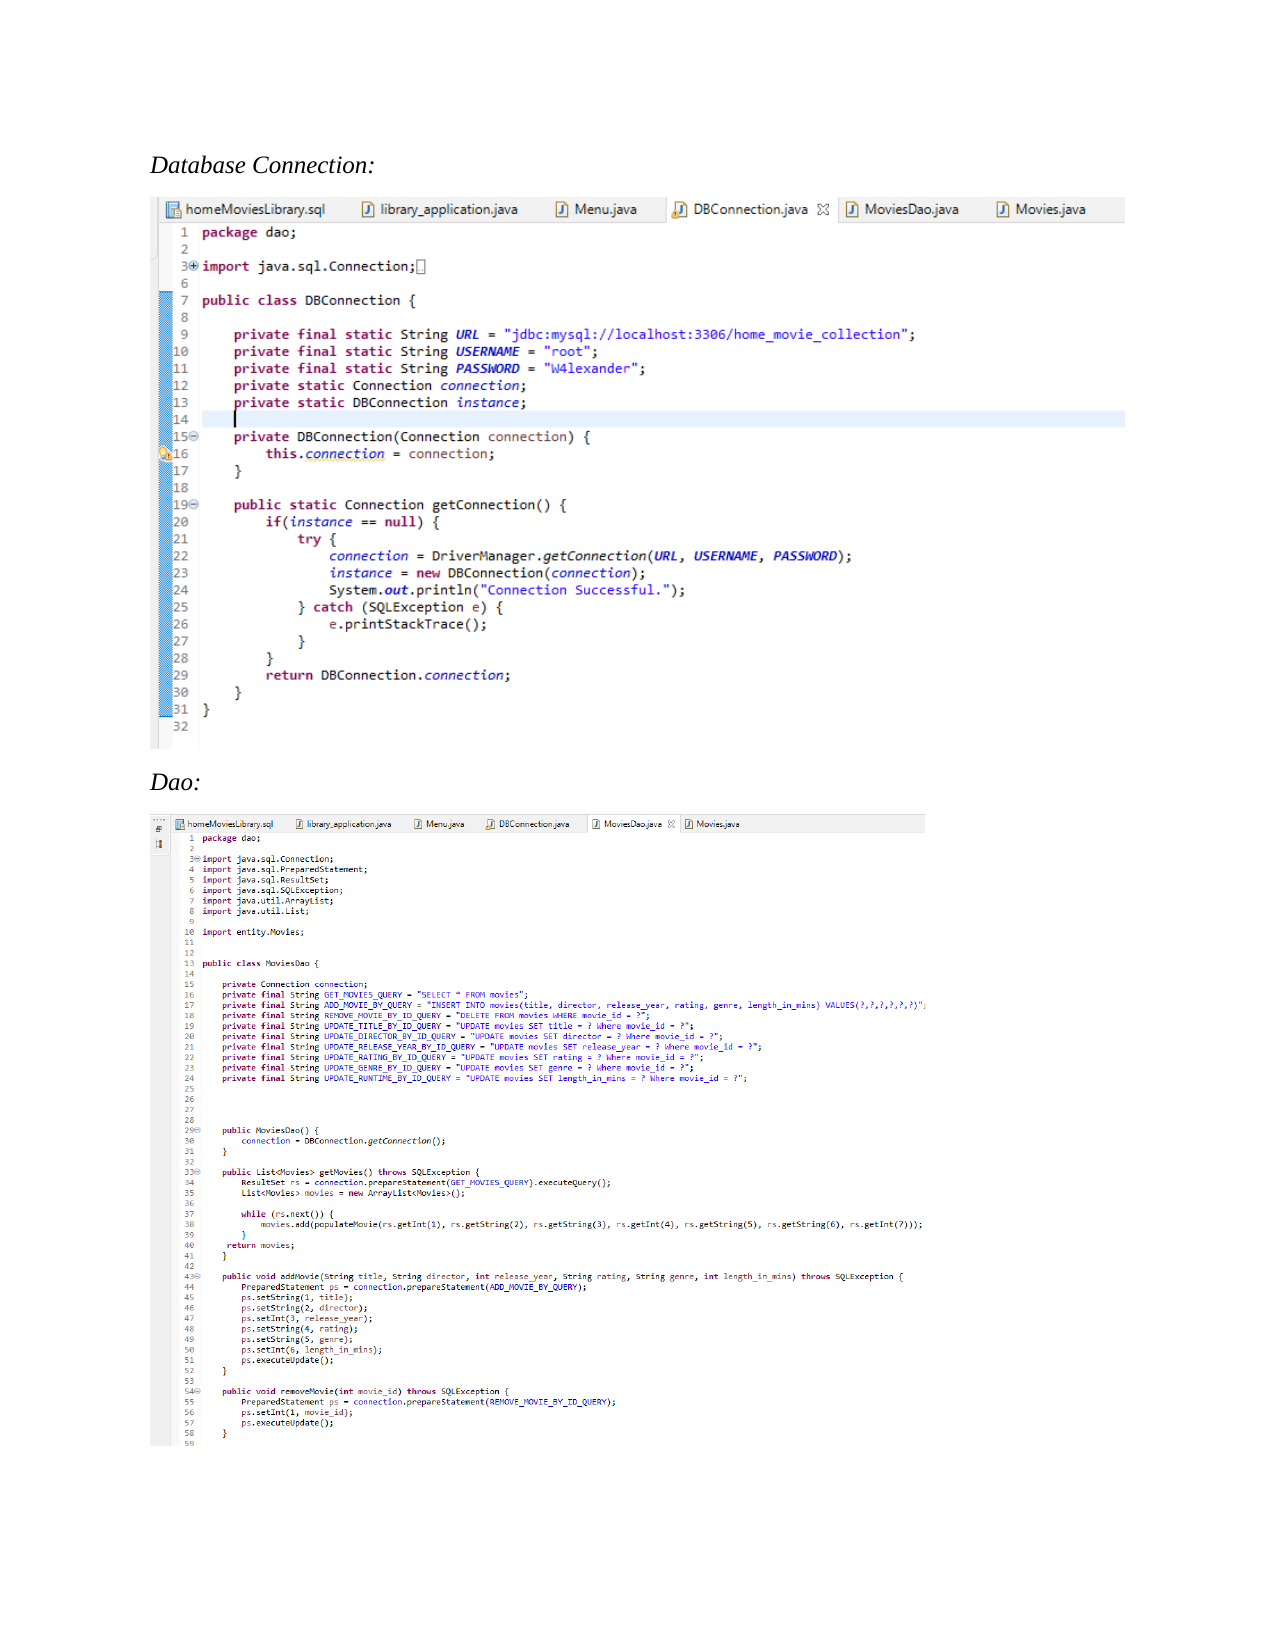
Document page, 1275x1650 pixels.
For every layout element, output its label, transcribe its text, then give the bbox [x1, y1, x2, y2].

text Database Connection: [150, 150, 1125, 179]
picture [150, 814, 926, 1446]
picture [150, 197, 1125, 749]
text Dao: [150, 767, 1125, 796]
